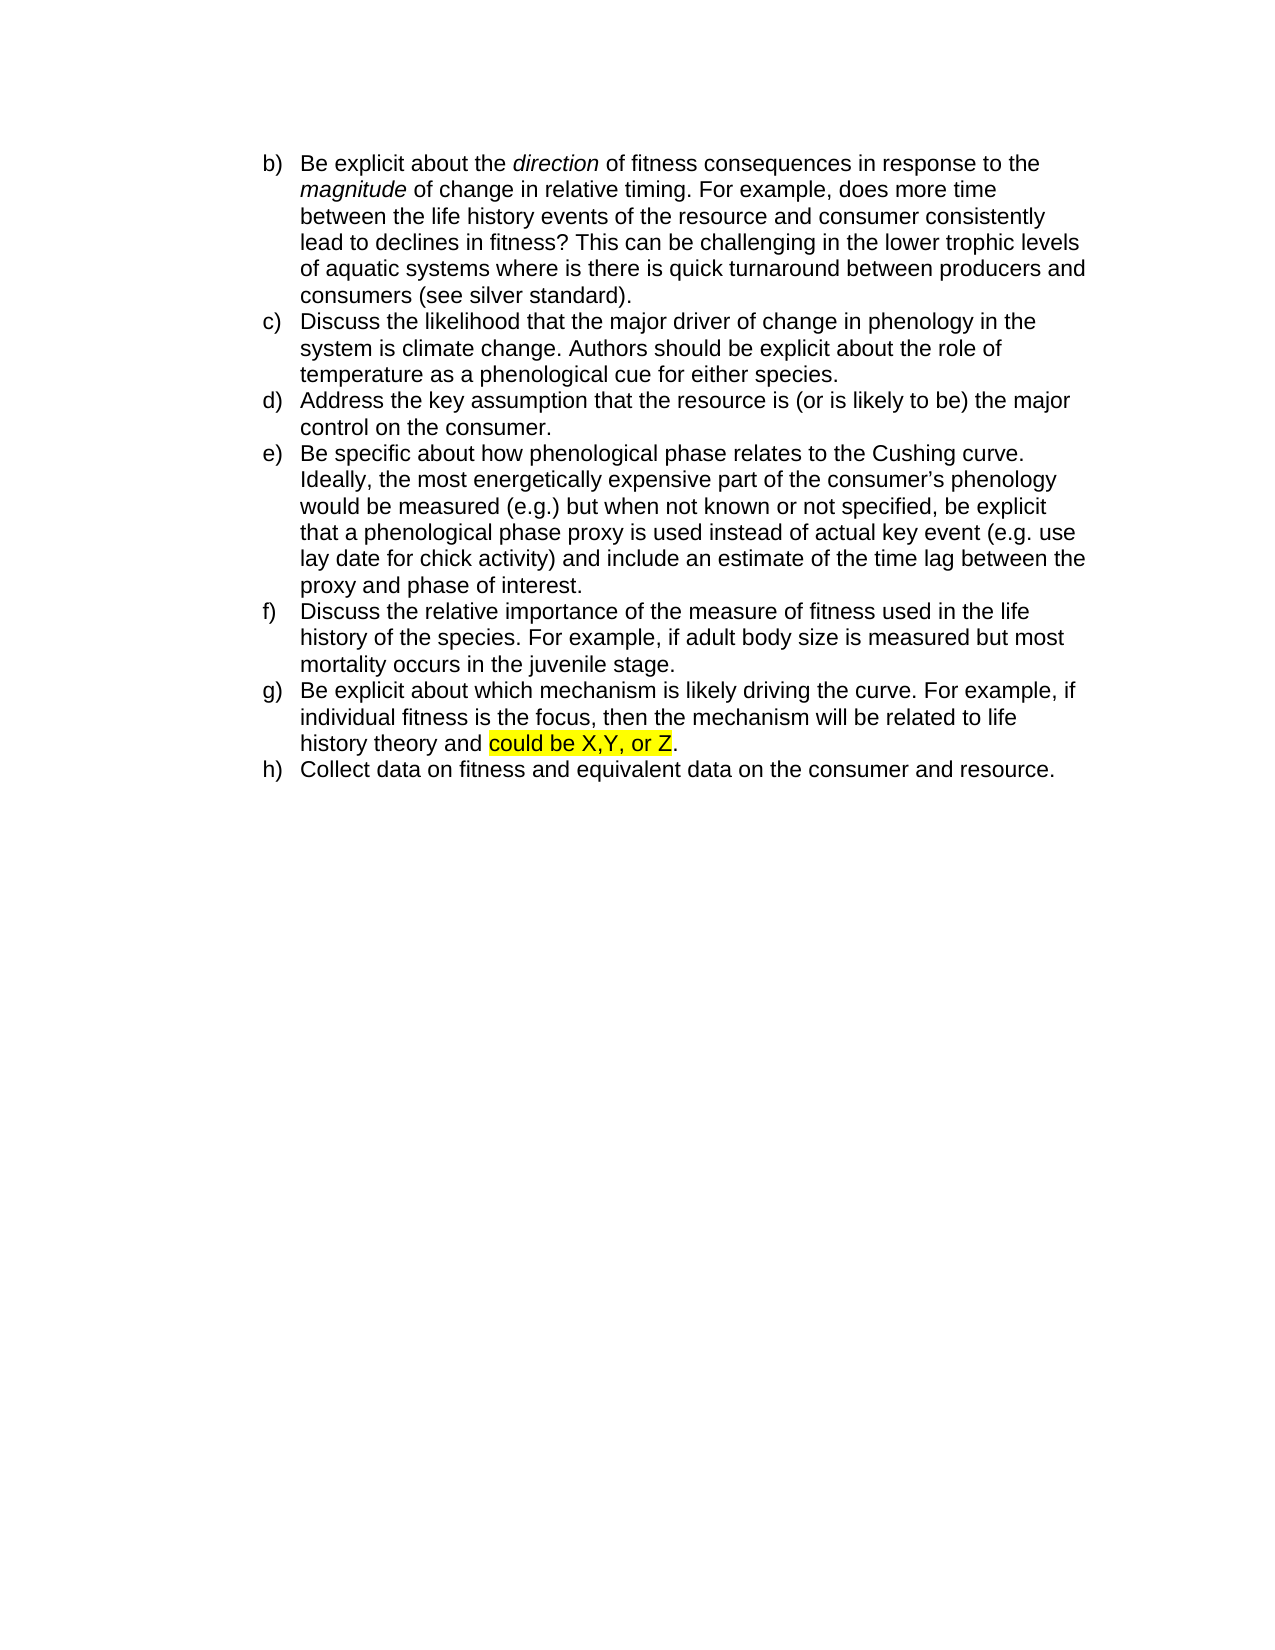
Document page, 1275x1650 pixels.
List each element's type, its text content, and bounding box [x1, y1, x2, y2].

list Collect data on fitness and equivalent data on the consumer and resource. [262, 756, 1087, 782]
list Be explicit about which mechanism is likely driving the curve. For example, if individual fitness is the focus, then the mechanism will be related to life history theory and could be X,Y, or Z. [262, 677, 1087, 756]
list Discuss the relative importance of the measure of fitness used in the life history of the species. For example, if adult body size is measured but most mortality occurs in the juvenile stage. [262, 598, 1087, 677]
list Discuss the likelihood that the major driver of change in phenology in the system is climate change. Authors should be explicit about the role of temperature as a phenological cue for either species. [262, 308, 1087, 387]
list Be specific about how phenological phase relates to the Cushing curve. Ideally, the most energetically expensive part of the consumer’s phenology would be measured (e.g.) but when not known or not specified, be explicit that a phenological phase proxy is used instead of actual key event (e.g. use lay date for chick activity) and include an estimate of the time lag between the proxy and phase of interest. [262, 440, 1087, 598]
list Address the key assumption that the resource is (or is likely to be) the major control on the consumer. [262, 387, 1087, 440]
list Be explicit about the direction of fitness consequences in response to the magnitude of change in relative timing. For example, does more time between the life history events of the resource and consumer consistently lead to declines in fitness? This can be challenging in the lower trophic levels of aquatic systems where is there is quick turnaround between producers and consumers (see silver standard). [262, 150, 1087, 308]
